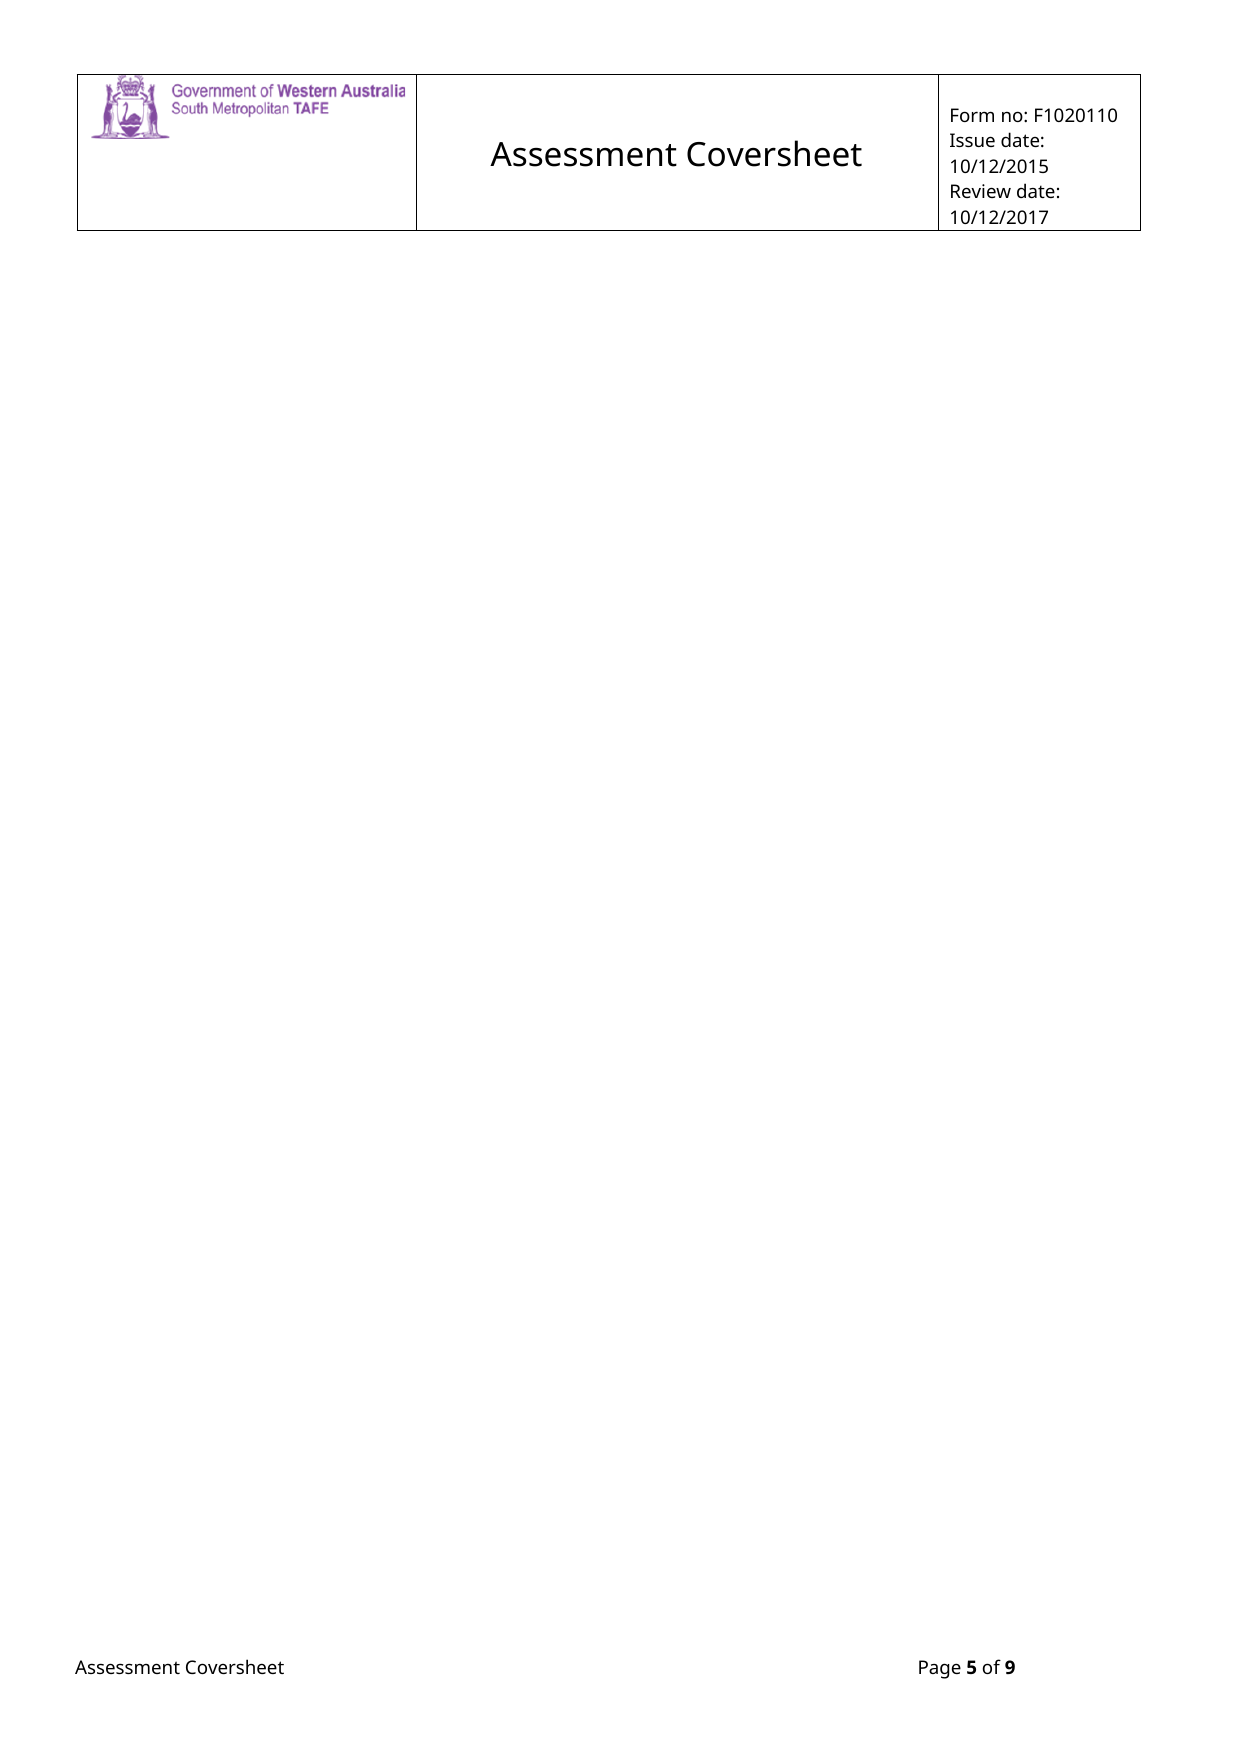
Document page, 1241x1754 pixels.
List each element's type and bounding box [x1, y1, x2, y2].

picture [91, 75, 406, 139]
